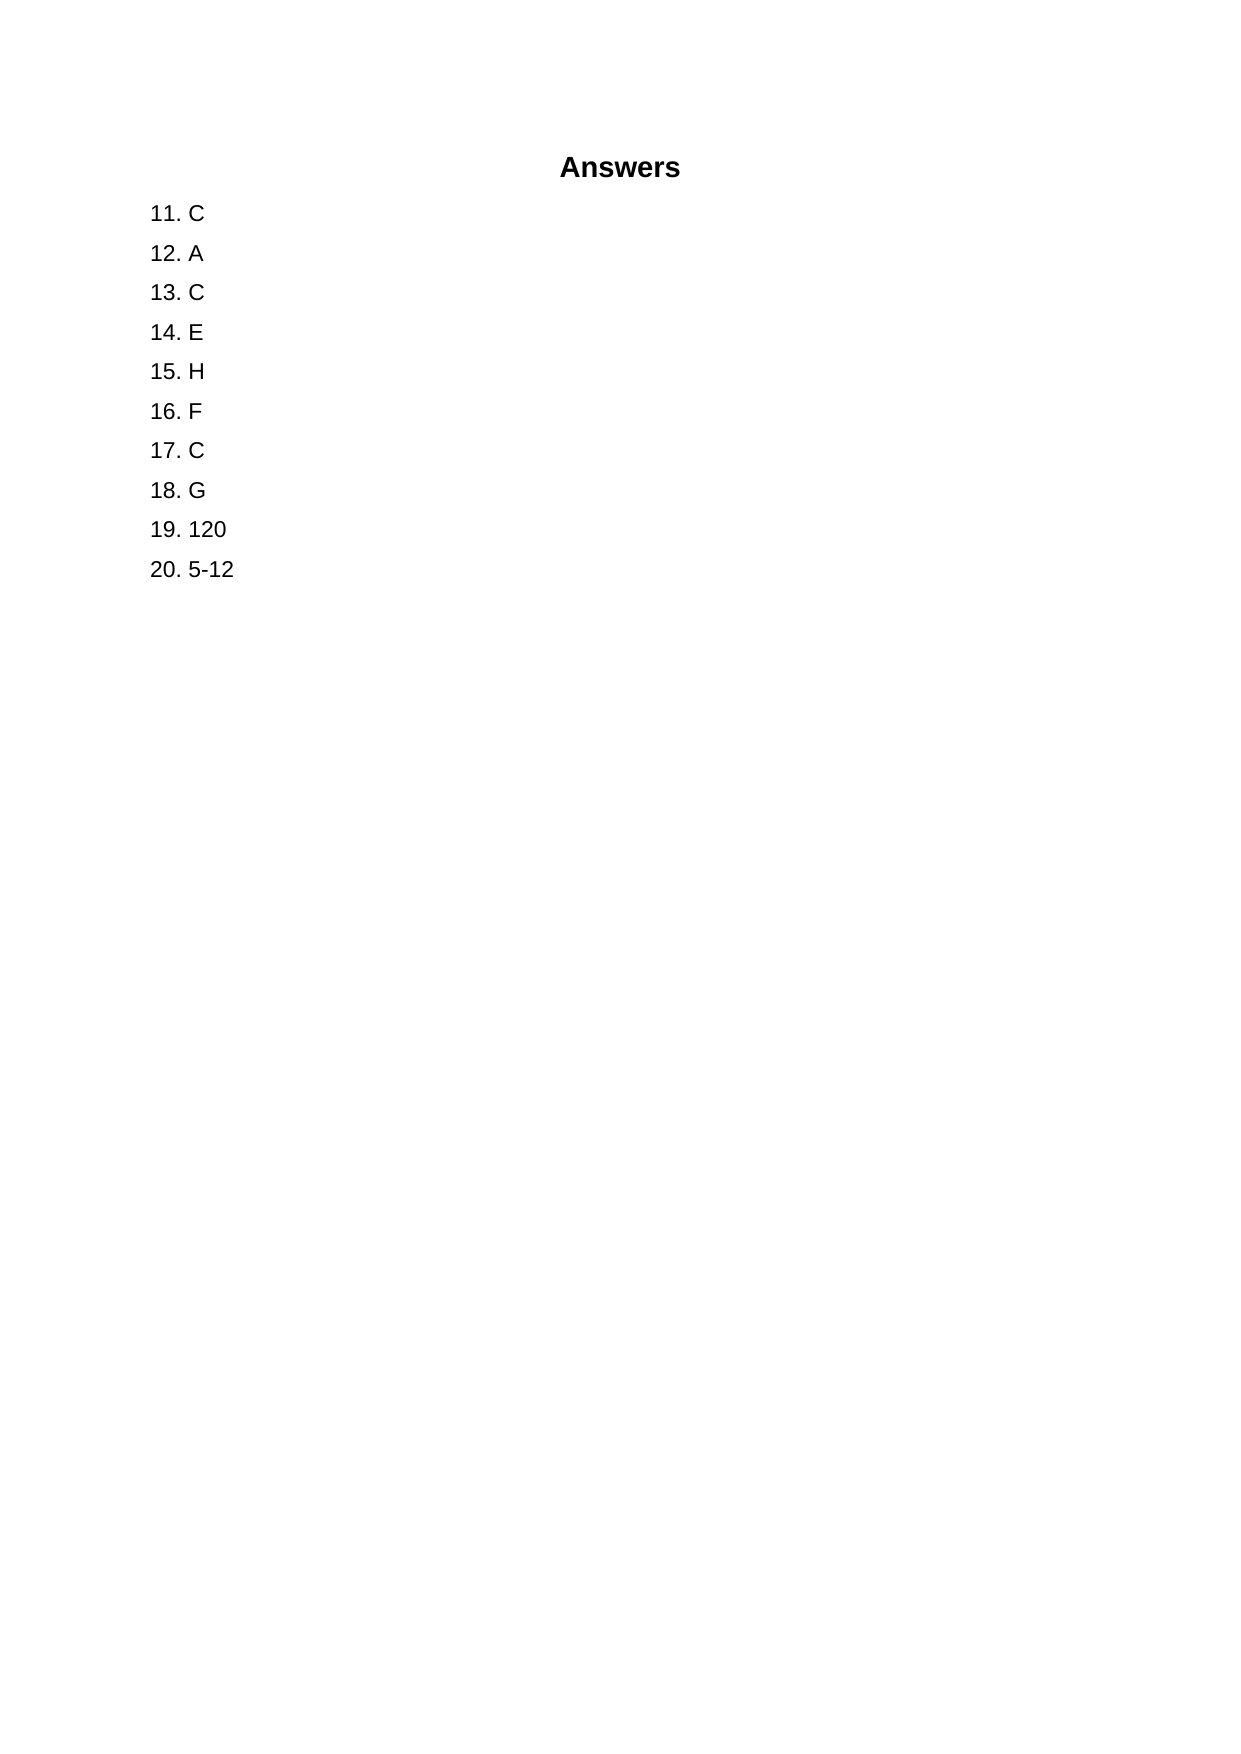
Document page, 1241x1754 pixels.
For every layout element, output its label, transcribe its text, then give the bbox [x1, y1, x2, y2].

text Answers [150, 150, 1090, 183]
text 11. C 12. A 13. C 14. E 15. H 16. F 17. C 18. G 19. 120 20. 5-12 [150, 200, 1090, 621]
